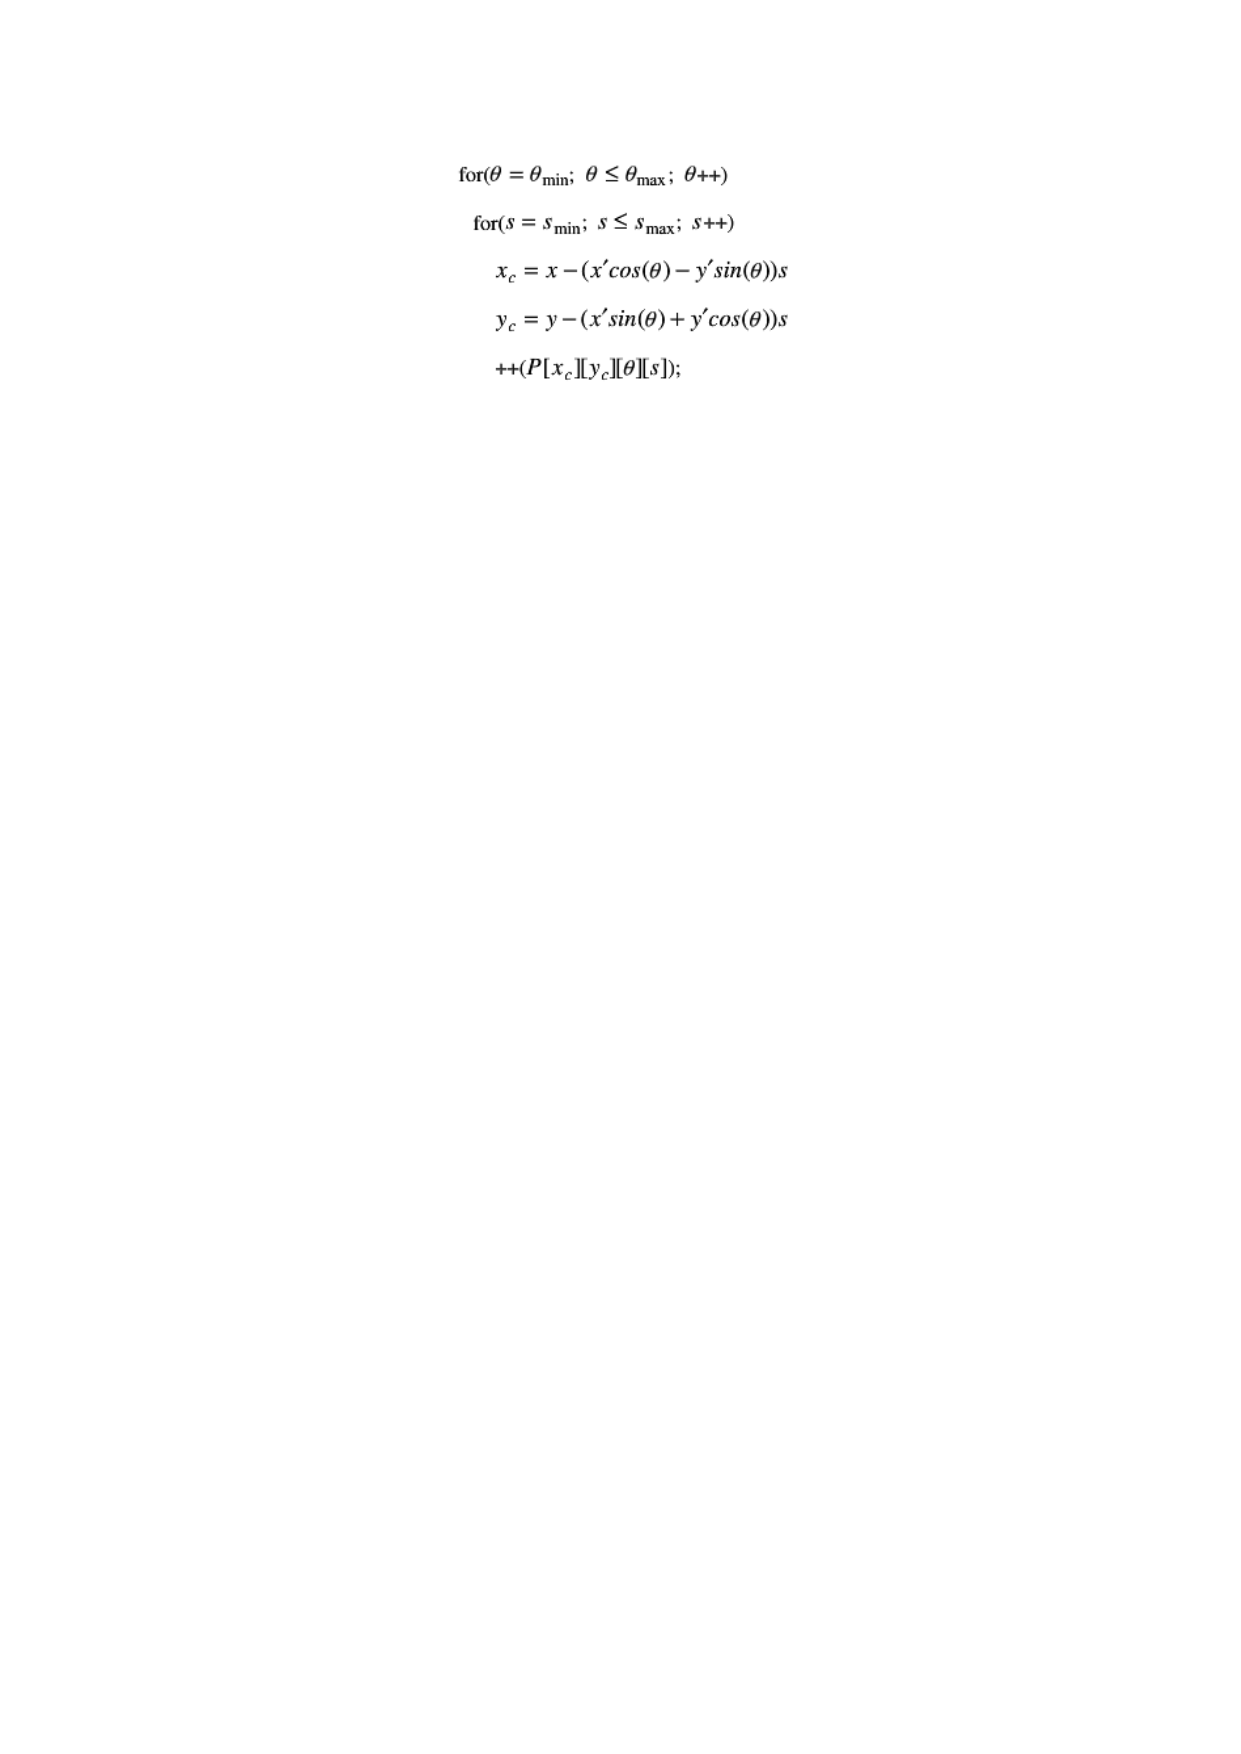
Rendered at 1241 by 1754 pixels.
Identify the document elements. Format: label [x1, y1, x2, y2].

picture [445, 162, 795, 386]
